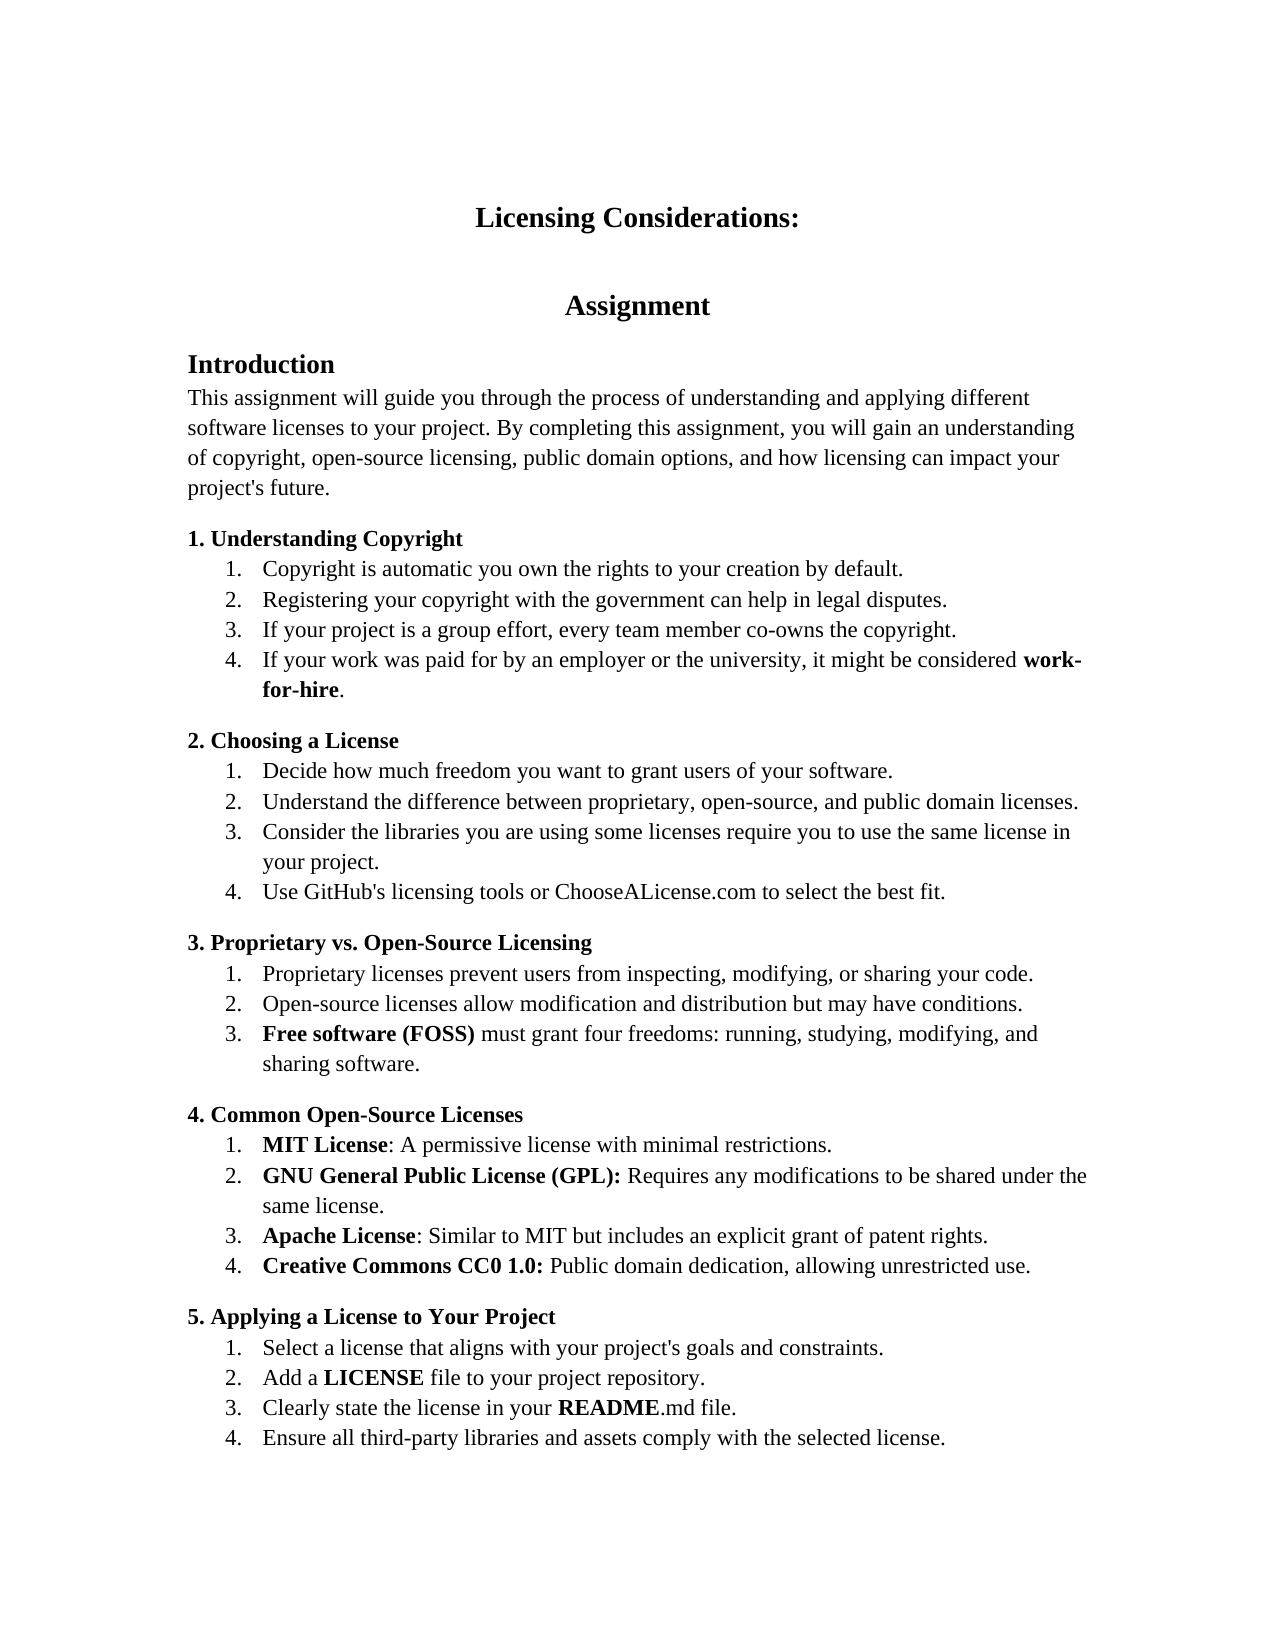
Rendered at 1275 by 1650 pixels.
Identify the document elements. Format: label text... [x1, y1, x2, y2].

list Open-source licenses allow modification and distribution but may have conditions. [225, 990, 1087, 1016]
list GNU General Public License (GPL): Requires any modifications to be shared under the same license. [225, 1162, 1087, 1218]
list Creative Commons CC0 1.0: Public domain dedication, allowing unrestricted use. [225, 1252, 1087, 1279]
list Use GitHub's licensing tools or ChooseALicense.com to select the best fit. [225, 878, 1087, 905]
subtitle 5. Applying a License to Your Project [187, 1303, 1087, 1330]
list Apache License: Similar to MIT but includes an explicit grant of patent rights. [225, 1222, 1087, 1248]
list Select a license that aligns with your project's goals and constraints. [225, 1334, 1087, 1360]
list Decide how much freedom you want to grant users of your software. [225, 758, 1087, 784]
subtitle Introduction [187, 348, 1087, 379]
list Understand the difference between proprietary, open-source, and public domain licenses. [225, 788, 1087, 814]
list Proprietary licenses prevent users from inspecting, modifying, or sharing your code. [225, 960, 1087, 986]
subtitle 3. Proprietary vs. Open-Source Licensing [187, 929, 1087, 956]
list Free software (FOSS) must grant four freedoms: running, studying, modifying, and sharing software. [225, 1020, 1087, 1077]
list If your work was paid for by an employer or the university, it might be considered work-for-hire. [225, 646, 1087, 703]
subtitle 2. Choosing a License [187, 727, 1087, 754]
subtitle Assignment [187, 288, 1087, 322]
list Ensure all third-party libraries and assets comply with the selected license. [225, 1424, 1087, 1451]
text This assignment will guide you through the process of understanding and applying different software licenses to your project. By completing this assignment, you will gain an understanding of copyright, open-source licensing, public domain options, and how licensing can impact your project's future. [187, 384, 1087, 501]
subtitle Licensing Considerations: [187, 200, 1087, 233]
list Registering your copyright with the government can help in legal disputes. [225, 586, 1087, 612]
subtitle 4. Common Open-Source Licenses [187, 1101, 1087, 1128]
subtitle 1. Understanding Copyright [187, 525, 1087, 552]
list If your project is a group effort, every team member co-owns the copyright. [225, 616, 1087, 642]
list Consider the libraries you are using some licenses require you to use the same license in your project. [225, 818, 1087, 874]
list Clearly state the license in your README.md file. [225, 1394, 1087, 1420]
list Copyright is automatic you own the rights to your creation by default. [225, 556, 1087, 582]
list Add a LICENSE file to your project repository. [225, 1364, 1087, 1390]
list MIT License: A permissive license with minimal restrictions. [225, 1132, 1087, 1158]
